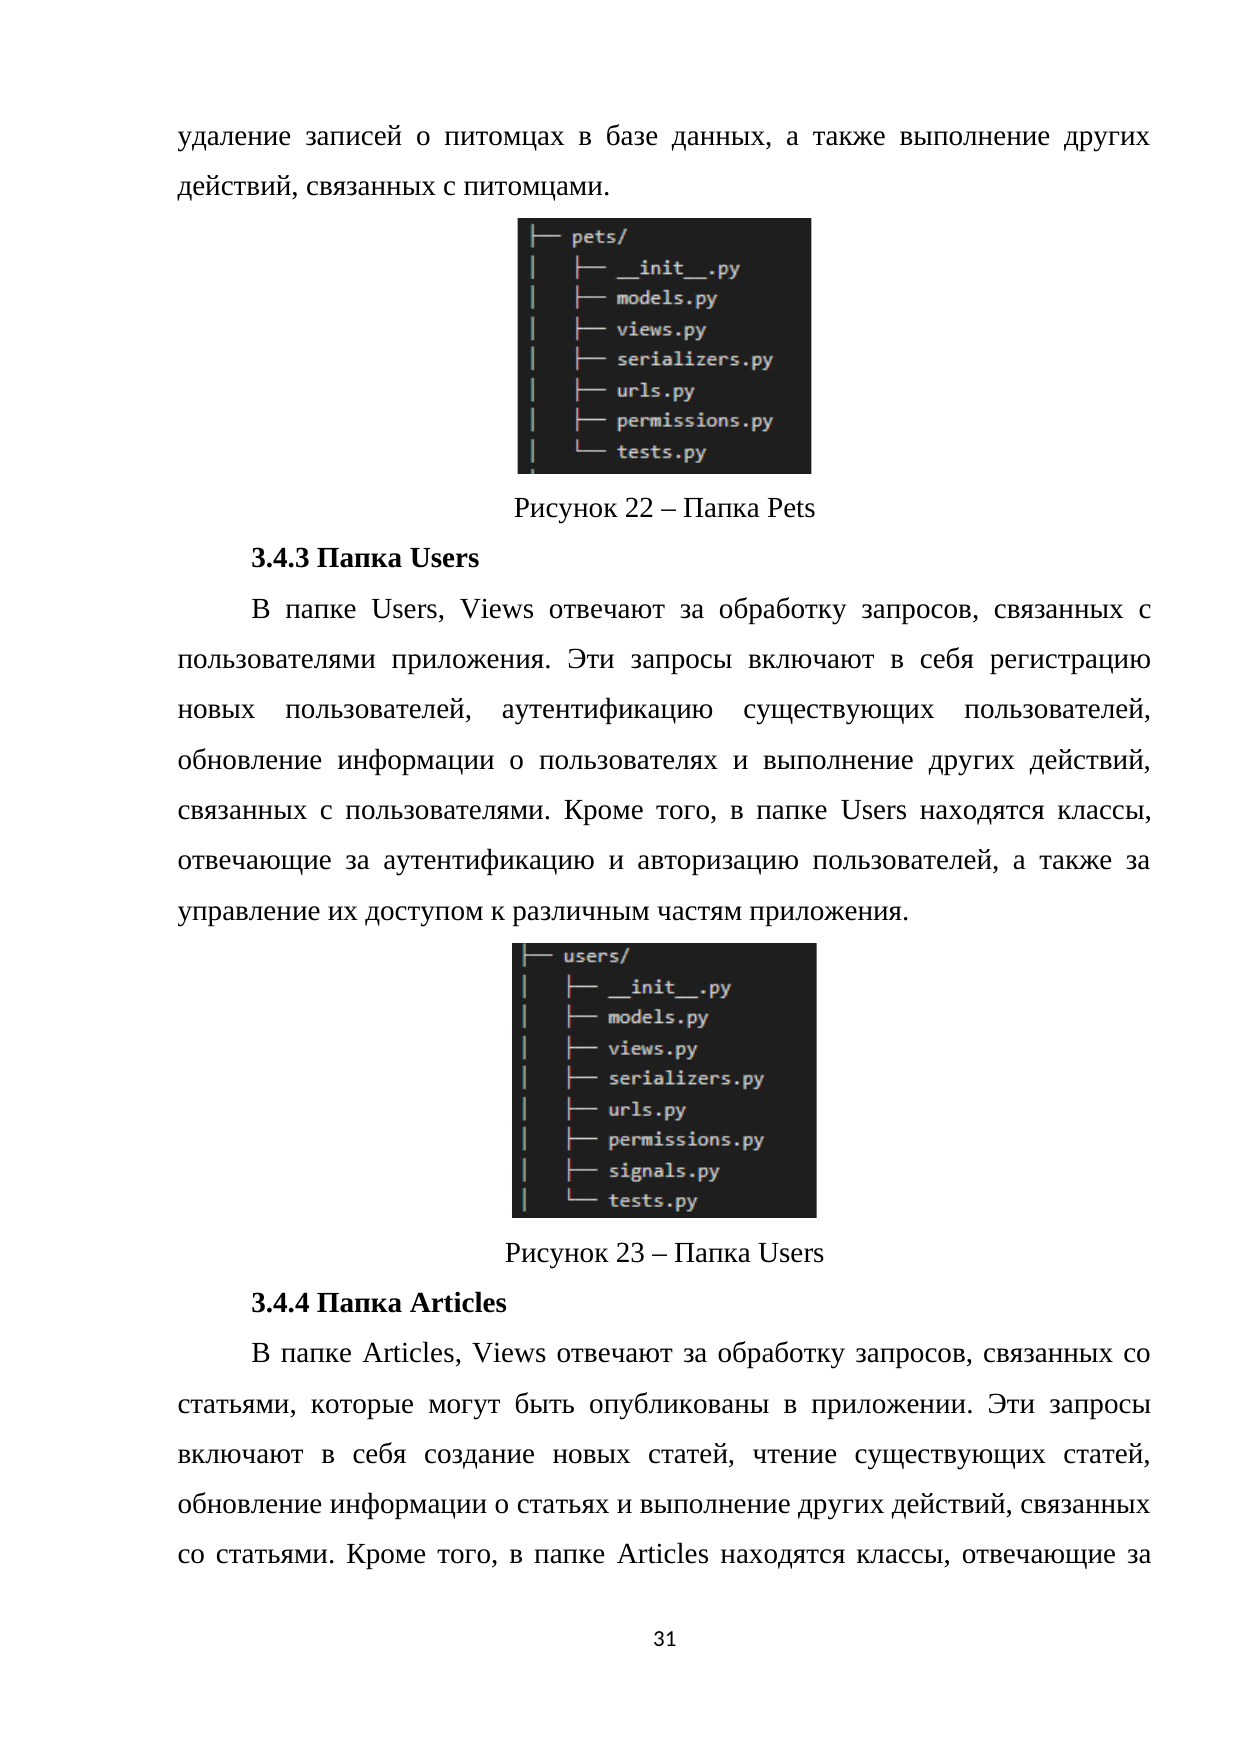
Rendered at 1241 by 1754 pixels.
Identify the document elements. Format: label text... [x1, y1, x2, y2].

text Папка Articles [215, 1285, 1152, 1319]
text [177, 1335, 1152, 1570]
text Рисунок 22 – Папка Pets [177, 490, 1152, 524]
picture [517, 218, 812, 474]
text Рисунок 23 – Папка Users [177, 1235, 1152, 1268]
text Папка Users [215, 541, 1152, 574]
text В папке Users, Views отвечают за обработку запросов, связанных с пользователями приложения. Эти запросы включают в себя регистрацию новых пользователей, аутентификацию существующих пользователей, обновление информации о пользователях и выполнение других действий, связанных с пользователями. Кроме того, в папке Users находятся классы, отвечающие за аутентификацию и авторизацию пользователей, а также за управление их доступом к различным частям приложения. [177, 591, 1152, 926]
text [177, 118, 1152, 202]
picture [512, 943, 817, 1218]
